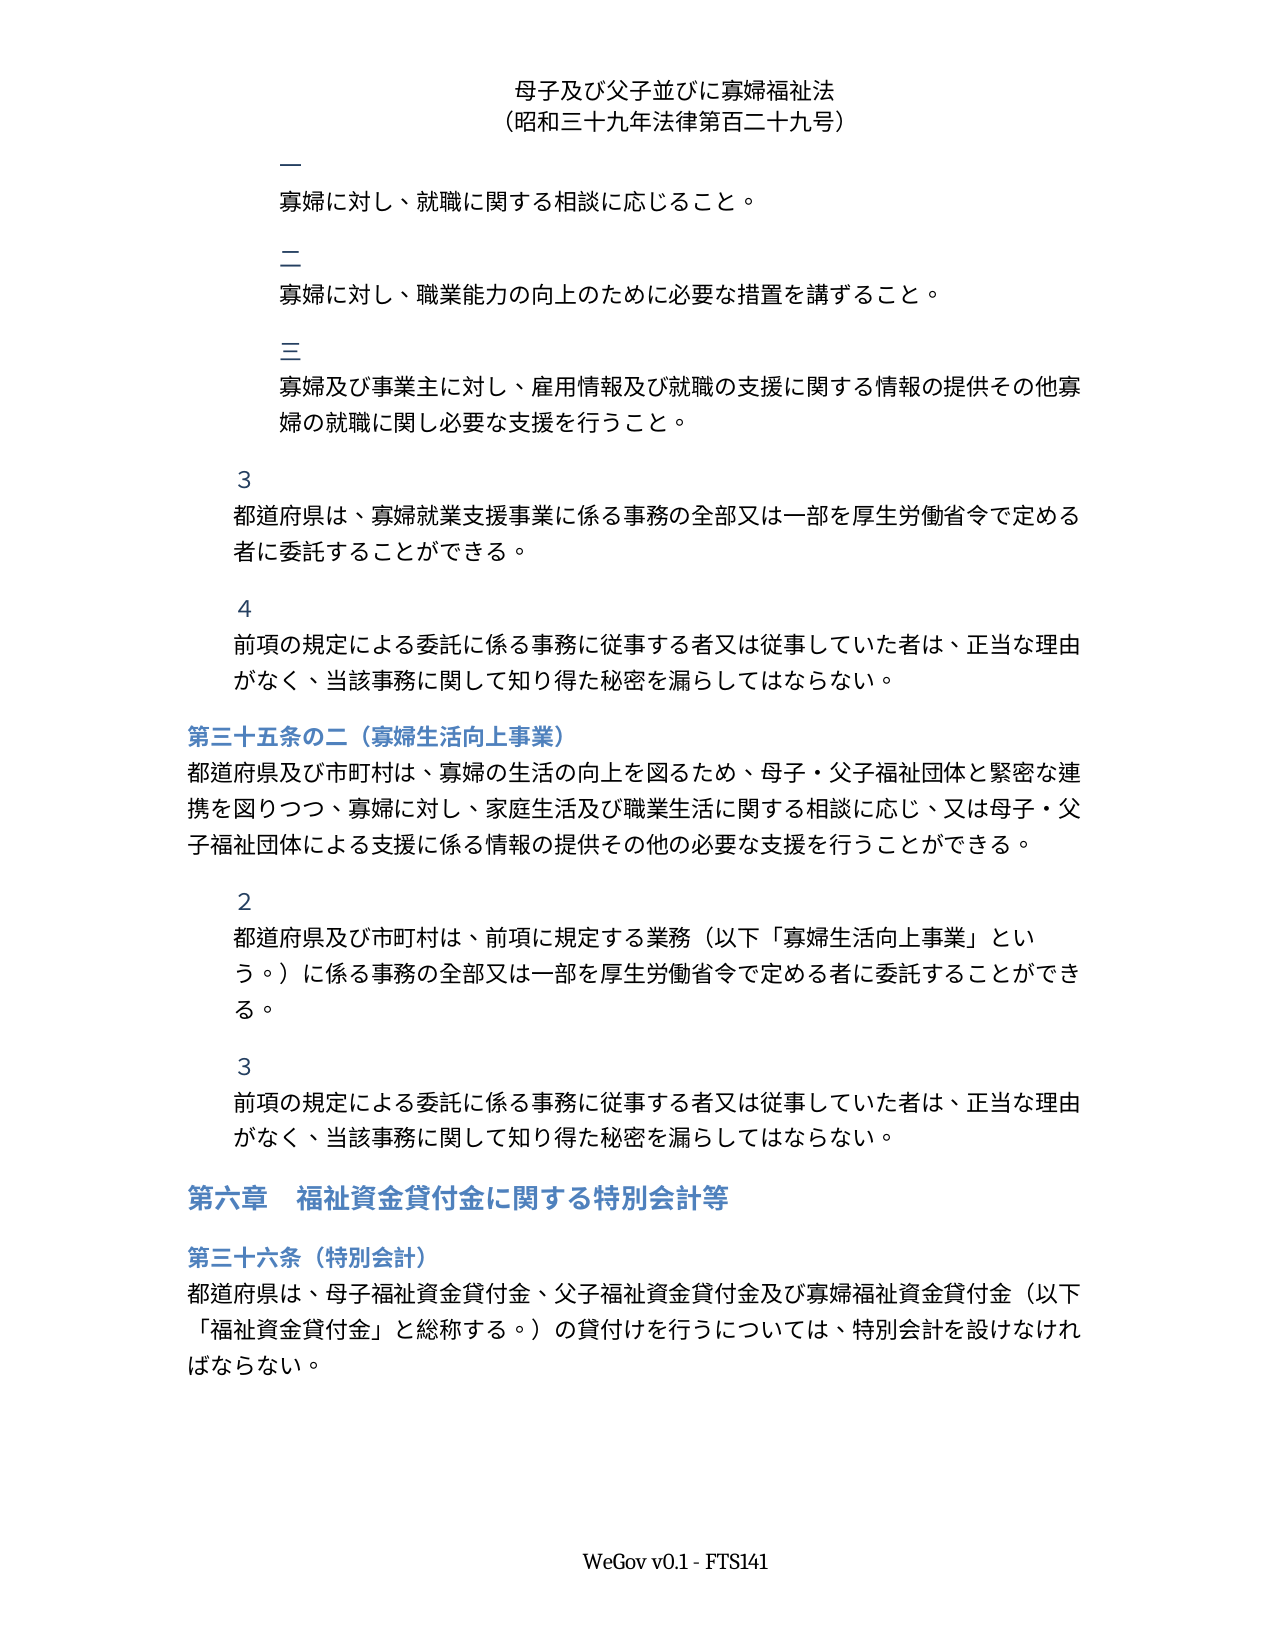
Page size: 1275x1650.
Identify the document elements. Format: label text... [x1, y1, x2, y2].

subtitle 第六章 福祉資金貸付金に関する特別会計等 [187, 1179, 1087, 1216]
text 都道府県は、母子福祉資金貸付金、父子福祉資金貸付金及び寡婦福祉資金貸付金（以下「福祉資金貸付金」と総称する。）の貸付けを行うについては、特別会計を設けなければならない。 [187, 1278, 1087, 1381]
subtitle 第三十六条（特別会計） [187, 1242, 1087, 1274]
subtitle 二 [279, 243, 1087, 274]
subtitle ２ [233, 886, 1087, 917]
subtitle 一 [279, 150, 1087, 181]
text 前項の規定による委託に係る事務に従事する者又は従事していた者は、正当な理由がなく、当該事務に関して知り得た秘密を漏らしてはならない。 [233, 1086, 1087, 1154]
text 前項の規定による委託に係る事務に従事する者又は従事していた者は、正当な理由がなく、当該事務に関して知り得た秘密を漏らしてはならない。 [233, 629, 1087, 696]
text 寡婦及び事業主に対し、雇用情報及び就職の支援に関する情報の提供その他寡婦の就職に関し必要な支援を行うこと。 [279, 371, 1087, 438]
subtitle ３ [233, 464, 1087, 495]
subtitle 三 [279, 335, 1087, 367]
text 寡婦に対し、職業能力の向上のために必要な措置を講ずること。 [279, 279, 1087, 310]
text 都道府県及び市町村は、寡婦の生活の向上を図るため、母子・父子福祉団体と緊密な連携を図りつつ、寡婦に対し、家庭生活及び職業生活に関する相談に応じ、又は母子・父子福祉団体による支援に係る情報の提供その他の必要な支援を行うことができる。 [187, 757, 1087, 860]
text 都道府県は、寡婦就業支援事業に係る事務の全部又は一部を厚生労働省令で定める者に委託することができる。 [233, 500, 1087, 567]
text 都道府県及び市町村は、前項に規定する業務（以下「寡婦生活向上事業」という。）に係る事務の全部又は一部を厚生労働省令で定める者に委託することができる。 [233, 922, 1087, 1025]
text 寡婦に対し、就職に関する相談に応じること。 [279, 186, 1087, 217]
subtitle ３ [233, 1051, 1087, 1082]
subtitle 第三十五条の二（寡婦生活向上事業） [187, 721, 1087, 753]
subtitle ４ [233, 593, 1087, 624]
